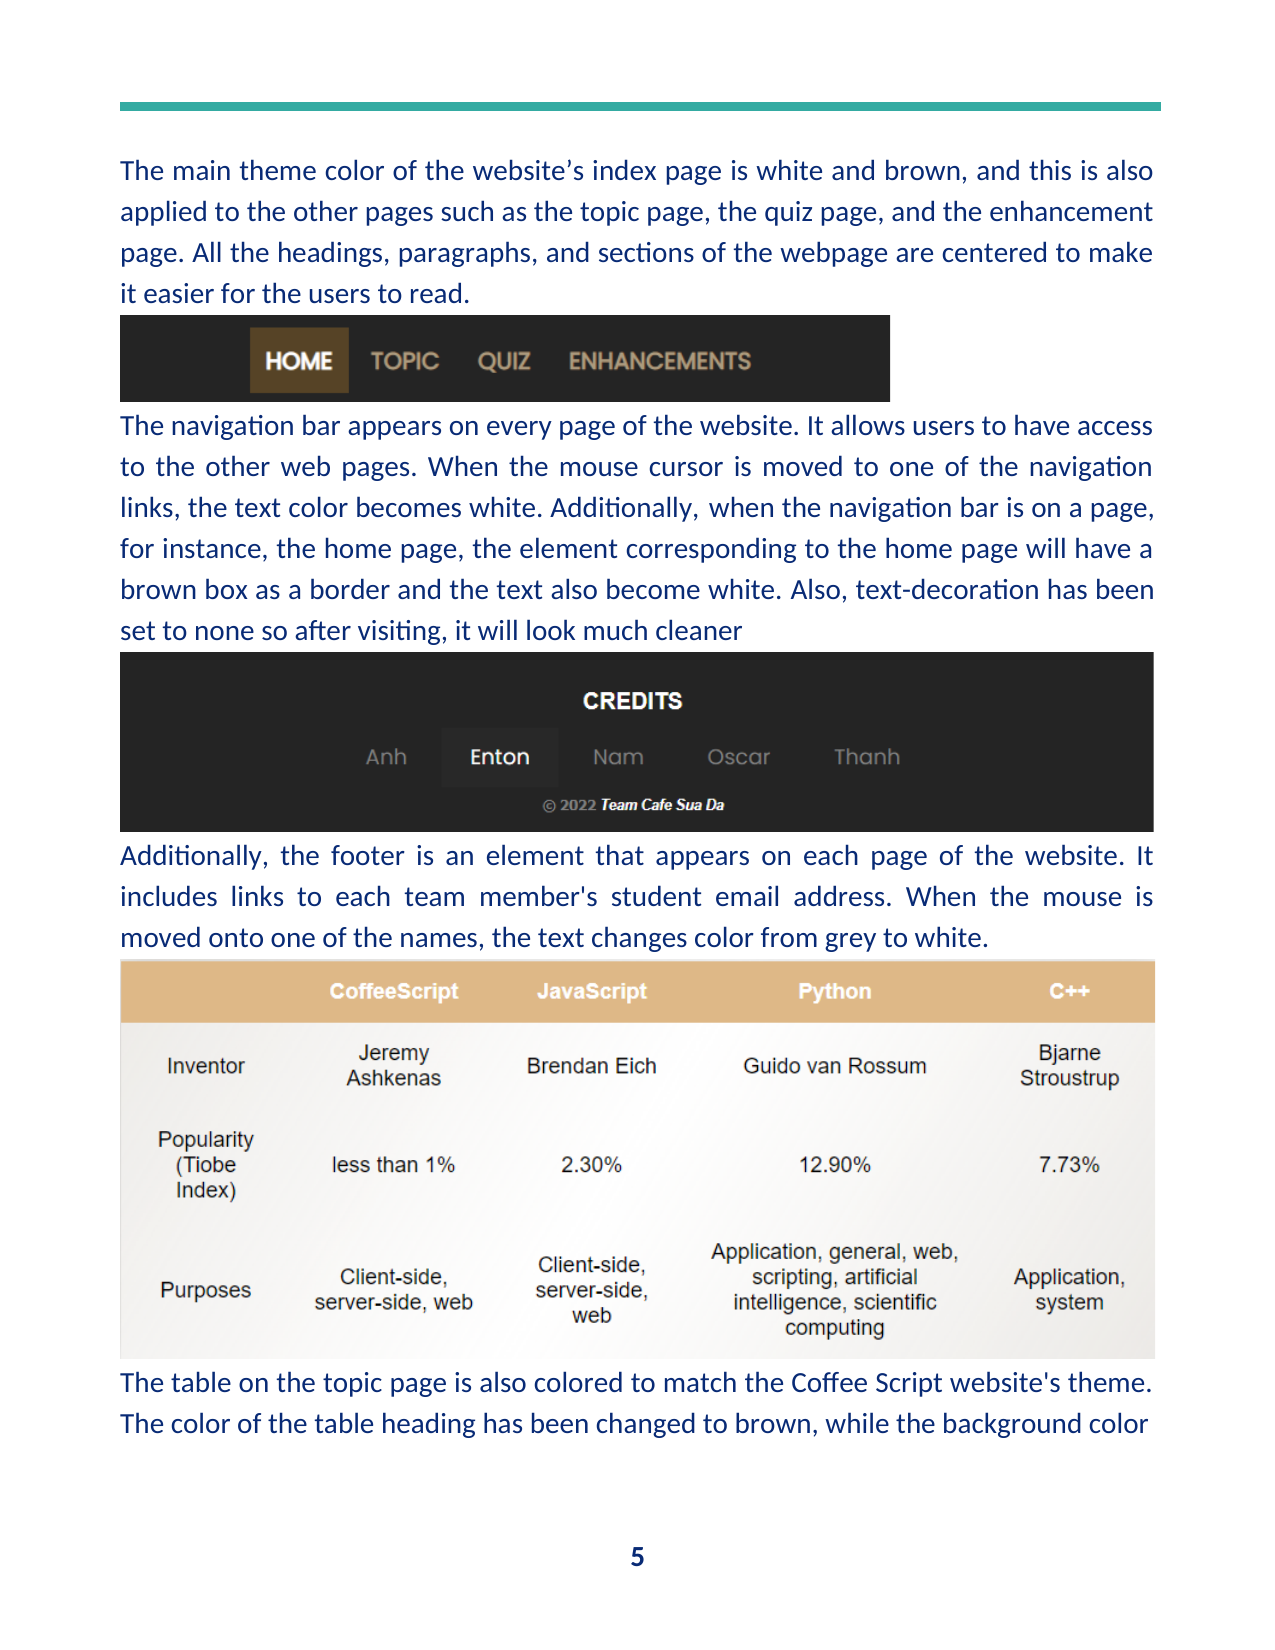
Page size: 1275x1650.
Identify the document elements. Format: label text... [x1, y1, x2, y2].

text The navigation bar appears on every page of the website. It allows users to have access to the other web pages. When the mouse cursor is moved to one of the navigation links, the text color becomes white. Additionally, when the navigation bar is on a page, for instance, the home page, the element corresponding to the home page will have a brown box as a border and the text also become white. Also, text-decoration has been set to none so after visiting, it will look much cleaner [120, 407, 1155, 647]
picture [120, 315, 891, 402]
text Additionally, the footer is an element that appears on each page of the website. It includes links to each team member's student email address. When the mouse is moved onto one of the names, the text changes color from grey to white. [120, 837, 1155, 954]
picture [120, 652, 1154, 832]
picture [120, 959, 1155, 1359]
text The table on the topic page is also colored to match the Coffee Script website's theme. The color of the table heading has been changed to brown, while the background color [120, 1364, 1155, 1440]
text The main theme color of the website’s index page is white and brown, and this is also applied to the other pages such as the topic page, the quiz page, and the enhancement page. All the headings, paragraphs, and sections of the webpage are centered to make it easier for the users to read. [120, 152, 1155, 310]
